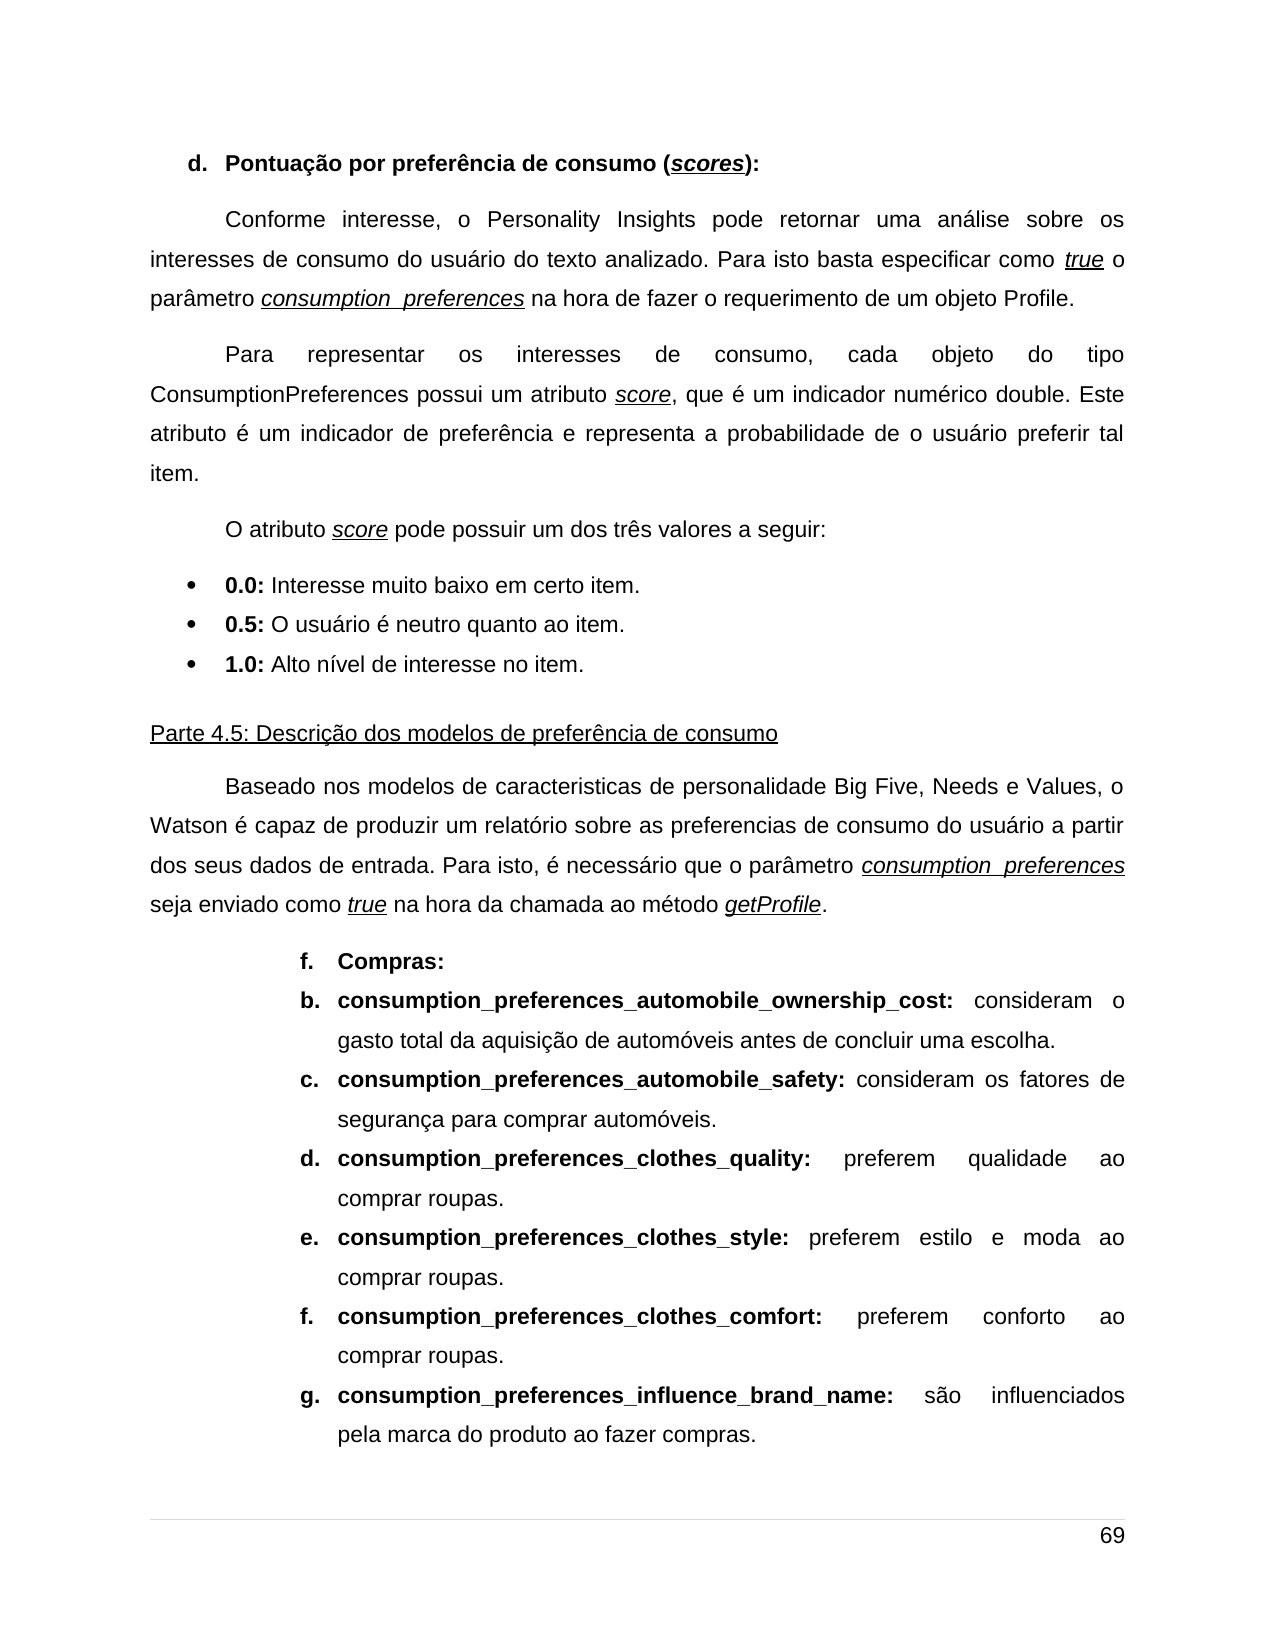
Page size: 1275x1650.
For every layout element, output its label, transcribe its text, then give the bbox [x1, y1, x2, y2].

list 1.0: Alto nível de interesse no item. [187, 651, 1125, 677]
text Baseado nos modelos de caracteristicas de personalidade Big Five, Needs e Values, o Watson é capaz de produzir um relatório sobre as preferencias de consumo do usuário a partir dos seus dados de entrada. Para isto, é necessário que o parâmetro consumption_preferences seja enviado como true na hora da chamada ao método getProfile. [150, 773, 1125, 918]
list Pontuação por preferência de consumo (scores): [187, 150, 1125, 176]
text Para representar os interesses de consumo, cada objeto do tipo ConsumptionPreferences possui um atributo score, que é um indicador numérico double. Este atributo é um indicador de preferência e representa a probabilidade de o usuário preferir tal item. [150, 341, 1125, 486]
list consumption_preferences_clothes_quality: preferem qualidade ao comprar roupas. [300, 1145, 1125, 1211]
list 0.5: O usuário é neutro quanto ao item. [187, 611, 1125, 638]
list Compras: [300, 948, 1125, 974]
list consumption_preferences_clothes_style: preferem estilo e moda ao comprar roupas. [300, 1224, 1125, 1290]
list consumption_preferences_automobile_safety: consideram os fatores de segurança para comprar automóveis. [300, 1066, 1125, 1132]
text O atributo score pode possuir um dos três valores a seguir: [150, 516, 1125, 542]
text Conforme interesse, o Personality Insights pode retornar uma análise sobre os interesses de consumo do usuário do texto analizado. Para isto basta especificar como true o parâmetro consumption_preferences na hora de fazer o requerimento de um objeto Profile. [150, 206, 1125, 311]
subtitle Parte 4.5: Descrição dos modelos de preferência de consumo [150, 719, 1125, 746]
list consumption_preferences_influence_brand_name: são influenciados pela marca do produto ao fazer compras. [300, 1382, 1125, 1448]
list 0.0: Interesse muito baixo em certo item. [187, 572, 1125, 598]
list consumption_preferences_clothes_comfort: preferem conforto ao comprar roupas. [300, 1303, 1125, 1369]
list consumption_preferences_automobile_ownership_cost: consideram o gasto total da aquisição de automóveis antes de concluir uma escolha. [300, 987, 1125, 1053]
